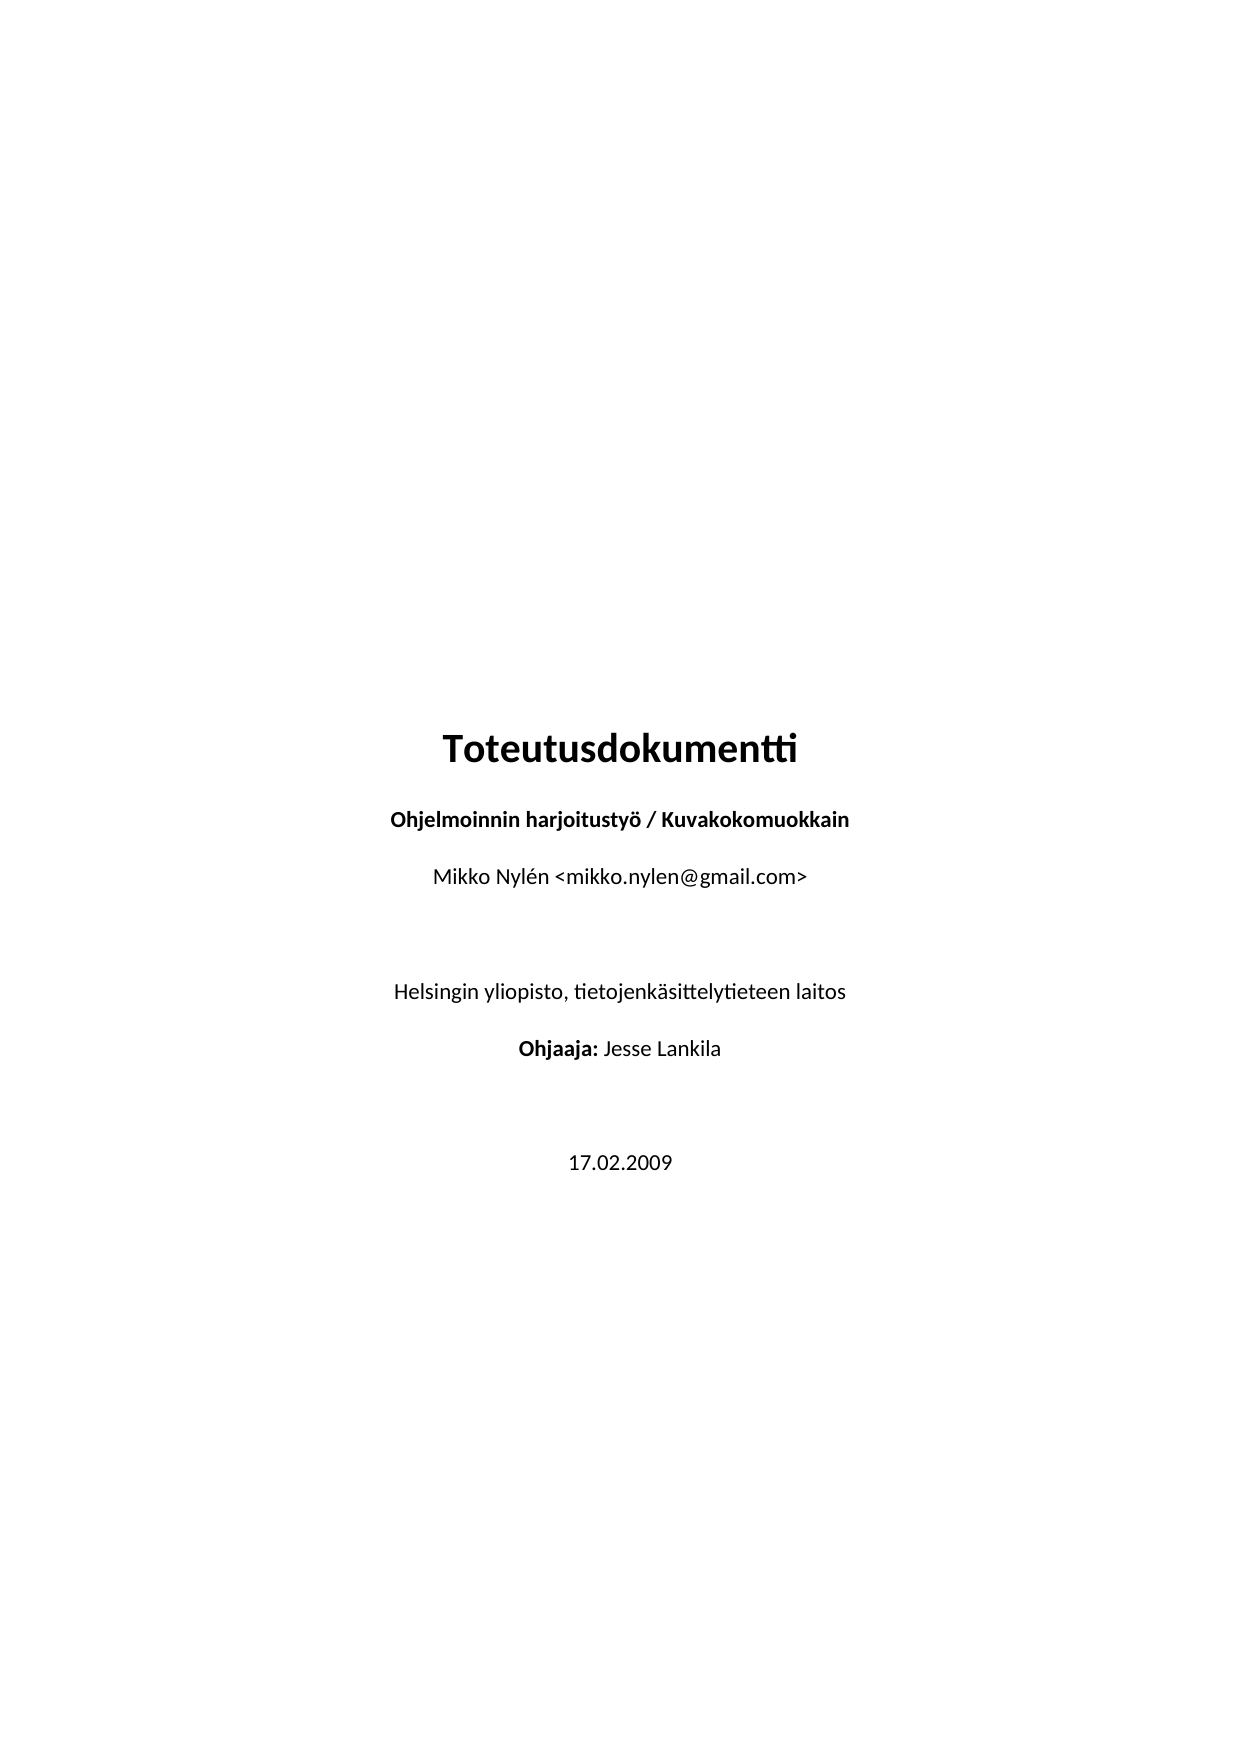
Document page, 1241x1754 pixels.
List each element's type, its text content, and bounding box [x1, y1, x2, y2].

text 17.02.2009 [118, 1148, 1122, 1176]
text Mikko Nylén <mikko.nylen@gmail.com> [118, 862, 1122, 890]
text Ohjaaja: Jesse Lankila [118, 1034, 1122, 1062]
text Ohjelmoinnin harjoitustyö / Kuvakokomuokkain [118, 805, 1122, 833]
text Toteutusdokumentti [118, 722, 1122, 773]
text Helsingin yliopisto, tietojenkäsittelytieteen laitos [118, 977, 1122, 1005]
